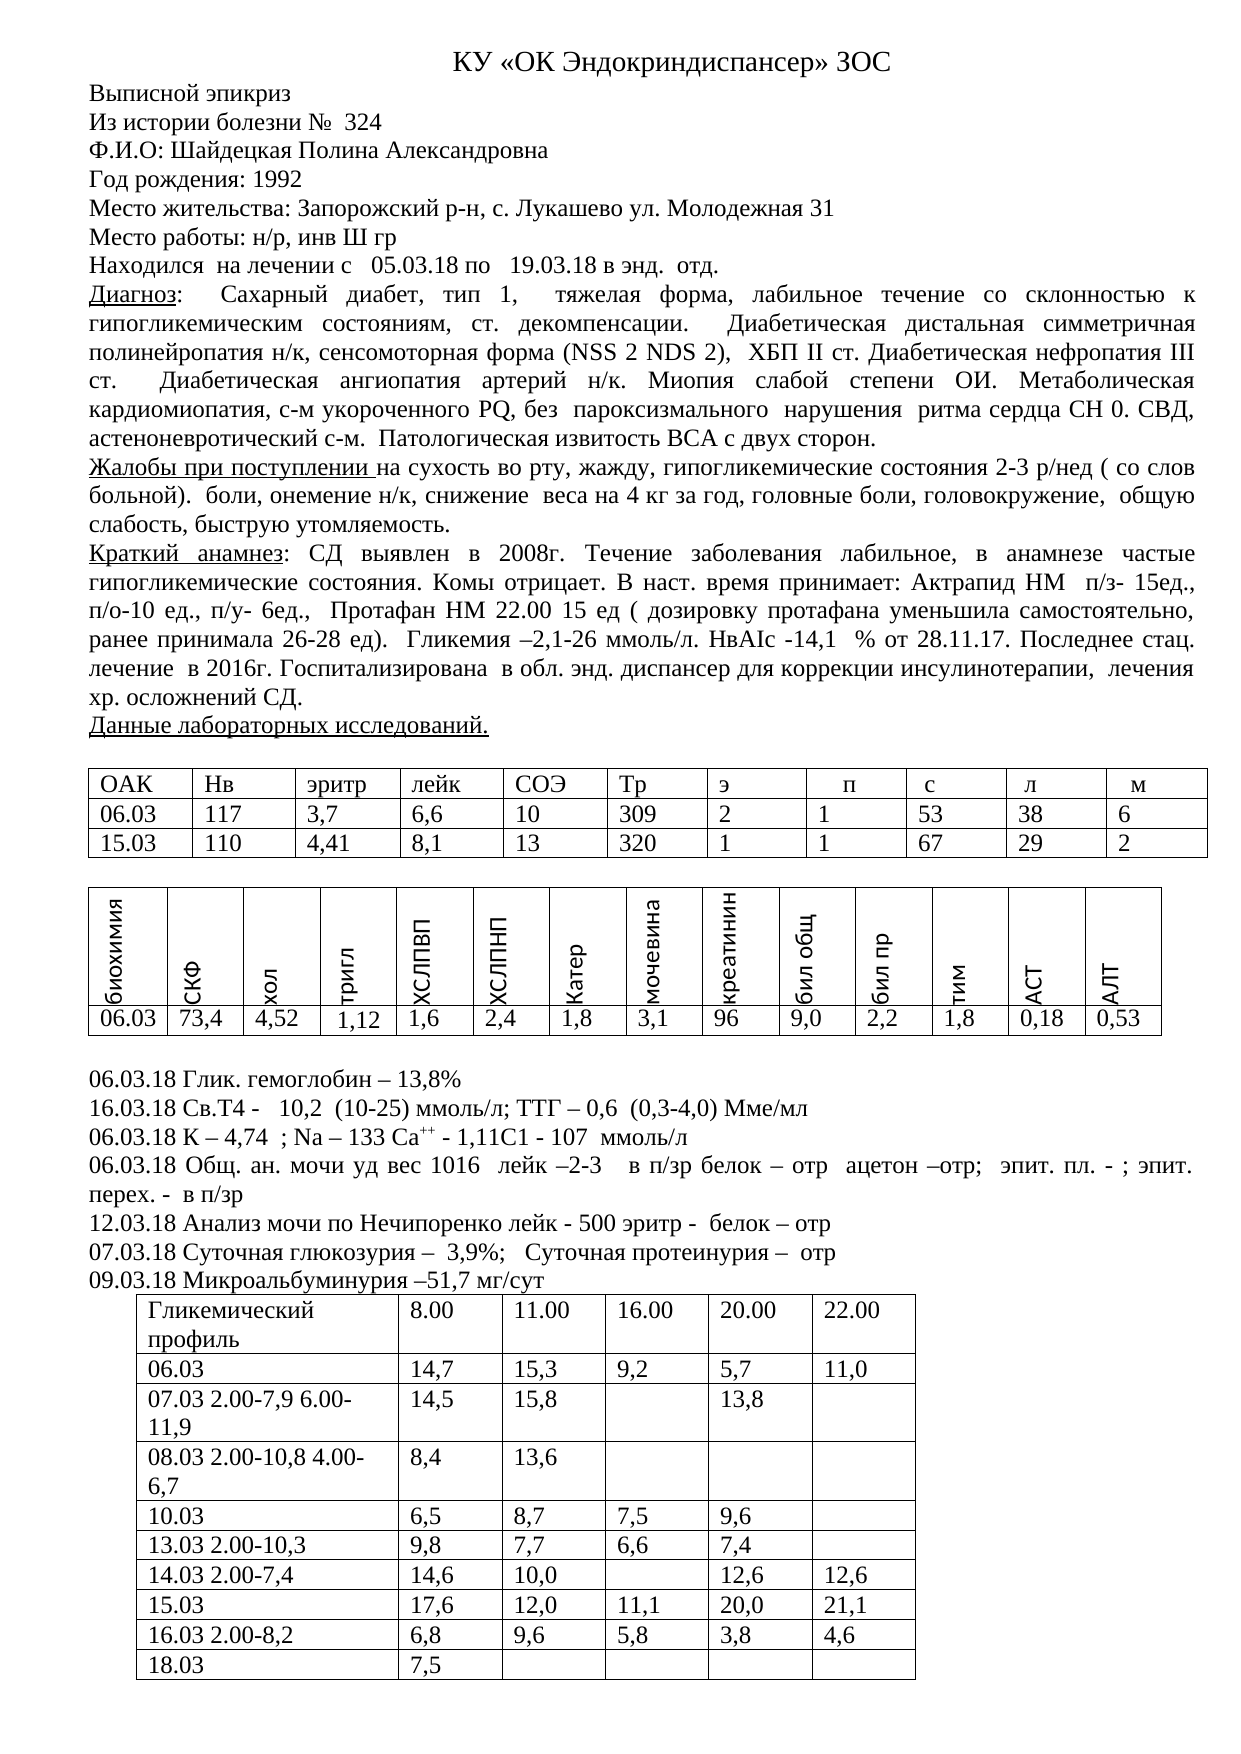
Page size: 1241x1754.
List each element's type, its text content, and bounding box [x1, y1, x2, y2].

text Год рождения: 1992 [89, 164, 1196, 193]
table_header бил общ [780, 888, 855, 1005]
text 16.03.18 Св.Т4 - 10,2 (10-25) ммоль/л; ТТГ – 0,6 (0,3-4,0) Мме/мл [89, 1093, 1196, 1122]
table_cell [606, 1560, 708, 1589]
table_cell [813, 1650, 915, 1678]
table_cell 7,7 [503, 1531, 605, 1559]
table_header эритр [296, 769, 400, 798]
table_header ХСЛПВП [397, 888, 473, 1005]
table_cell 10,0 [503, 1560, 605, 1589]
table_cell 5,7 [709, 1354, 812, 1383]
table_cell 12,6 [709, 1560, 812, 1589]
table_cell 1,8 [933, 1006, 1008, 1034]
text 07.03.18 Суточная глюкозурия – 3,9%; Суточная протеинурия – отр [89, 1237, 1196, 1266]
table_cell 07.03 2.00-7,9 6.00-11,9 [137, 1384, 398, 1441]
table_header м [1107, 769, 1207, 798]
table_cell [813, 1501, 915, 1529]
table_header л [1007, 769, 1106, 798]
table_cell 110 [193, 829, 295, 857]
table_cell 0,53 [1086, 1006, 1161, 1034]
table_cell 3,7 [296, 799, 400, 827]
table_cell 15.03 [137, 1590, 398, 1619]
table_cell 1 [807, 799, 906, 827]
table_cell 6,6 [401, 799, 503, 827]
table_cell 11,1 [606, 1590, 708, 1619]
table_header п [807, 769, 906, 798]
text Диагноз: Сахарный диабет, тип 1, ст. Диабетическая дистальная симметричная полинейропатия н/к, сенсомоторная форма (NSS 2 NDS 2), ХБП II ст. Диабетическая нефропатия III ст. Диабетическая ангиопатия артерий н/к. Миопия слабой степени ОИ. Метаболическая кардиомиопатия, с-м укороченного PQ, без пароксизмального нарушения ритма сердца СН 0. СВД, астеноневротический с-м. Патологическая извитость ВСА с двух сторон. [89, 279, 1196, 452]
table_header АЛТ [1086, 888, 1161, 1005]
table_cell 1 [708, 829, 806, 857]
table_cell [709, 1650, 812, 1678]
table_cell 15,8 [503, 1384, 605, 1441]
table_cell 6 [1107, 799, 1207, 827]
table_cell [709, 1442, 812, 1500]
table_cell 0,18 [1009, 1006, 1085, 1034]
text 12.03.18 Анализ мочи по Нечипоренко лейк - 500 эритр - белок – отр [89, 1208, 1196, 1237]
table_header СКФ [168, 888, 243, 1005]
table_cell 1,8 [550, 1006, 626, 1034]
table_cell 14,7 [399, 1354, 502, 1383]
table_cell 8,7 [503, 1501, 605, 1529]
table_cell 13 [504, 829, 607, 857]
table_header с [907, 769, 1006, 798]
table_cell 9,0 [780, 1006, 855, 1034]
text Место жительства: Запорожский р-н, с. Лукашево ул. Молодежная 31 [89, 193, 1196, 222]
table_header 16.00 [606, 1295, 708, 1353]
table_cell 17,6 [399, 1590, 502, 1619]
table_cell 320 [608, 829, 707, 857]
table_header э [708, 769, 806, 798]
text Место работы: н/р, инв Ш гр [89, 222, 1196, 250]
table_cell 38 [1007, 799, 1106, 827]
table_cell 117 [193, 799, 295, 827]
table_header ХСЛПНП [474, 888, 549, 1005]
table_cell 21,1 [813, 1590, 915, 1619]
table_cell 06.03 [89, 799, 192, 827]
text 06.03.18 К – 4,74 ; Nа – 133 Са++ - 1,11С1 - 107 ммоль/л [89, 1122, 1196, 1151]
table_header АСТ [1009, 888, 1085, 1005]
table_header тим [933, 888, 1008, 1005]
text на лечении с 05.03.18 по 19.03.18 в отд. [89, 250, 1196, 279]
table_cell 1,6 [397, 1006, 473, 1034]
table_header Катер [550, 888, 626, 1005]
table_cell 2,4 [474, 1006, 549, 1034]
table_cell 73,4 [168, 1006, 243, 1034]
subtitle 06.03.18 Общ. ан. мочи уд вес 1016 лейк –2-3 в п/зр белок – отр ацетон –отр; эпит. пл. - ; эпит. перех. - в п/зр [89, 1151, 1196, 1208]
table_cell 96 [703, 1006, 779, 1034]
table_cell 20,0 [709, 1590, 812, 1619]
table_cell 6,8 [399, 1620, 502, 1649]
subtitle Ф.И.О: Шайдецкая Полина Александровна [89, 135, 1196, 164]
table_cell 3,8 [709, 1620, 812, 1649]
table_cell 6,6 [606, 1531, 708, 1559]
text 06.03.18 Глик. гемоглобин – 13,8% [89, 1064, 1196, 1093]
table_cell 29 [1007, 829, 1106, 857]
table_cell 2 [708, 799, 806, 827]
table_cell [606, 1650, 708, 1678]
text Жалобы при поступлении на сухость во рту, жажду, гипогликемические состояния 2-3 р/нед ( со слов больной). боли, онемение н/к, веса на 4 кг за год, головные боли, головокружение, общую слабость, быструю утомляемость. [89, 452, 1196, 538]
table_cell 67 [907, 829, 1006, 857]
table_cell [813, 1531, 915, 1559]
table_cell 13,6 [503, 1442, 605, 1500]
table_cell 16.03 2.00-8,2 [137, 1620, 398, 1649]
table_header биохимия [89, 888, 167, 1005]
table_cell 8,4 [399, 1442, 502, 1500]
table_cell 11,0 [813, 1354, 915, 1383]
table_cell 13,8 [709, 1384, 812, 1441]
table_cell 08.03 2.00-10,8 4.00-6,7 [137, 1442, 398, 1500]
table_header 8.00 [399, 1295, 502, 1353]
table_cell 9,8 [399, 1531, 502, 1559]
table_cell 15.03 [89, 829, 192, 857]
table_header СОЭ [504, 769, 607, 798]
text Данные лабораторных исследований. [89, 710, 1196, 739]
table_cell 15,3 [503, 1354, 605, 1383]
table_cell 4,6 [813, 1620, 915, 1649]
table_cell 4,52 [244, 1006, 320, 1034]
table_cell 14,6 [399, 1560, 502, 1589]
table_cell 14,5 [399, 1384, 502, 1441]
subtitle Из истории болезни № 324 [89, 107, 1196, 135]
table_cell 7,4 [709, 1531, 812, 1559]
table_cell 4,41 [296, 829, 400, 857]
table_cell 1,12 [321, 1006, 396, 1034]
table_cell 12,6 [813, 1560, 915, 1589]
table_cell 18.03 [137, 1650, 398, 1678]
table_cell 3,1 [627, 1006, 702, 1034]
table_header тригл [321, 888, 396, 1005]
table_cell [813, 1442, 915, 1500]
table_cell 9,2 [606, 1354, 708, 1383]
subtitle 09.03.18 Микроальбуминурия –51,7 мг/сут [89, 1266, 1196, 1294]
table_cell 14.03 2.00-7,4 [137, 1560, 398, 1589]
table_header лейк [401, 769, 503, 798]
table_cell 10 [504, 799, 607, 827]
table_cell 06.03 [89, 1006, 167, 1034]
table_cell [813, 1384, 915, 1441]
table_header 11.00 [503, 1295, 605, 1353]
table_header ОАК [89, 769, 192, 798]
table_cell 12,0 [503, 1590, 605, 1619]
table_cell 5,8 [606, 1620, 708, 1649]
table_header Нв [193, 769, 295, 798]
table_cell 10.03 [137, 1501, 398, 1529]
table_header креатинин [703, 888, 779, 1005]
table_cell 1 [807, 829, 906, 857]
table_header 20.00 [709, 1295, 812, 1353]
text Краткий анамнез: СД выявлен в 2008г. . Комы отрицает. В наст. время принимает: Актрапид НМ п/з- 15ед., п/о-10 ед., п/у- 6ед., Протафан НМ 22.00 15 ед ( дозировку протафана уменьшила самостоятельно, ранее принимала 26-28 ед). Гликемия –2,1-26 ммоль/л. НвАIс -14,1 % от 28.11.17. Последнее стац. лечение в 2016г. Госпитализирована в обл. энд. диспансер для коррекции инсулинотерапии, лечения хр. осложнений СД. [89, 538, 1196, 710]
table_header 22.00 [813, 1295, 915, 1353]
table_cell [606, 1384, 708, 1441]
table_cell 9,6 [503, 1620, 605, 1649]
table_cell 309 [608, 799, 707, 827]
table_header мочевина [627, 888, 702, 1005]
table_cell 06.03 [137, 1354, 398, 1383]
table_cell [606, 1442, 708, 1500]
subtitle Выписной эпикриз [89, 78, 1202, 107]
table_cell 2,2 [856, 1006, 932, 1034]
table_header Гликемический профиль [137, 1295, 398, 1353]
table_header бил пр [856, 888, 932, 1005]
table_cell 6,5 [399, 1501, 502, 1529]
table_cell 2 [1107, 829, 1207, 857]
table_cell 7,5 [399, 1650, 502, 1678]
table_cell 53 [907, 799, 1006, 827]
table_header хол [244, 888, 320, 1005]
table_cell 13.03 2.00-10,3 [137, 1531, 398, 1559]
table_cell 7,5 [606, 1501, 708, 1529]
table_cell 8,1 [401, 829, 503, 857]
table_header Тр [608, 769, 707, 798]
table_cell 9,6 [709, 1501, 812, 1529]
table_cell [503, 1650, 605, 1678]
